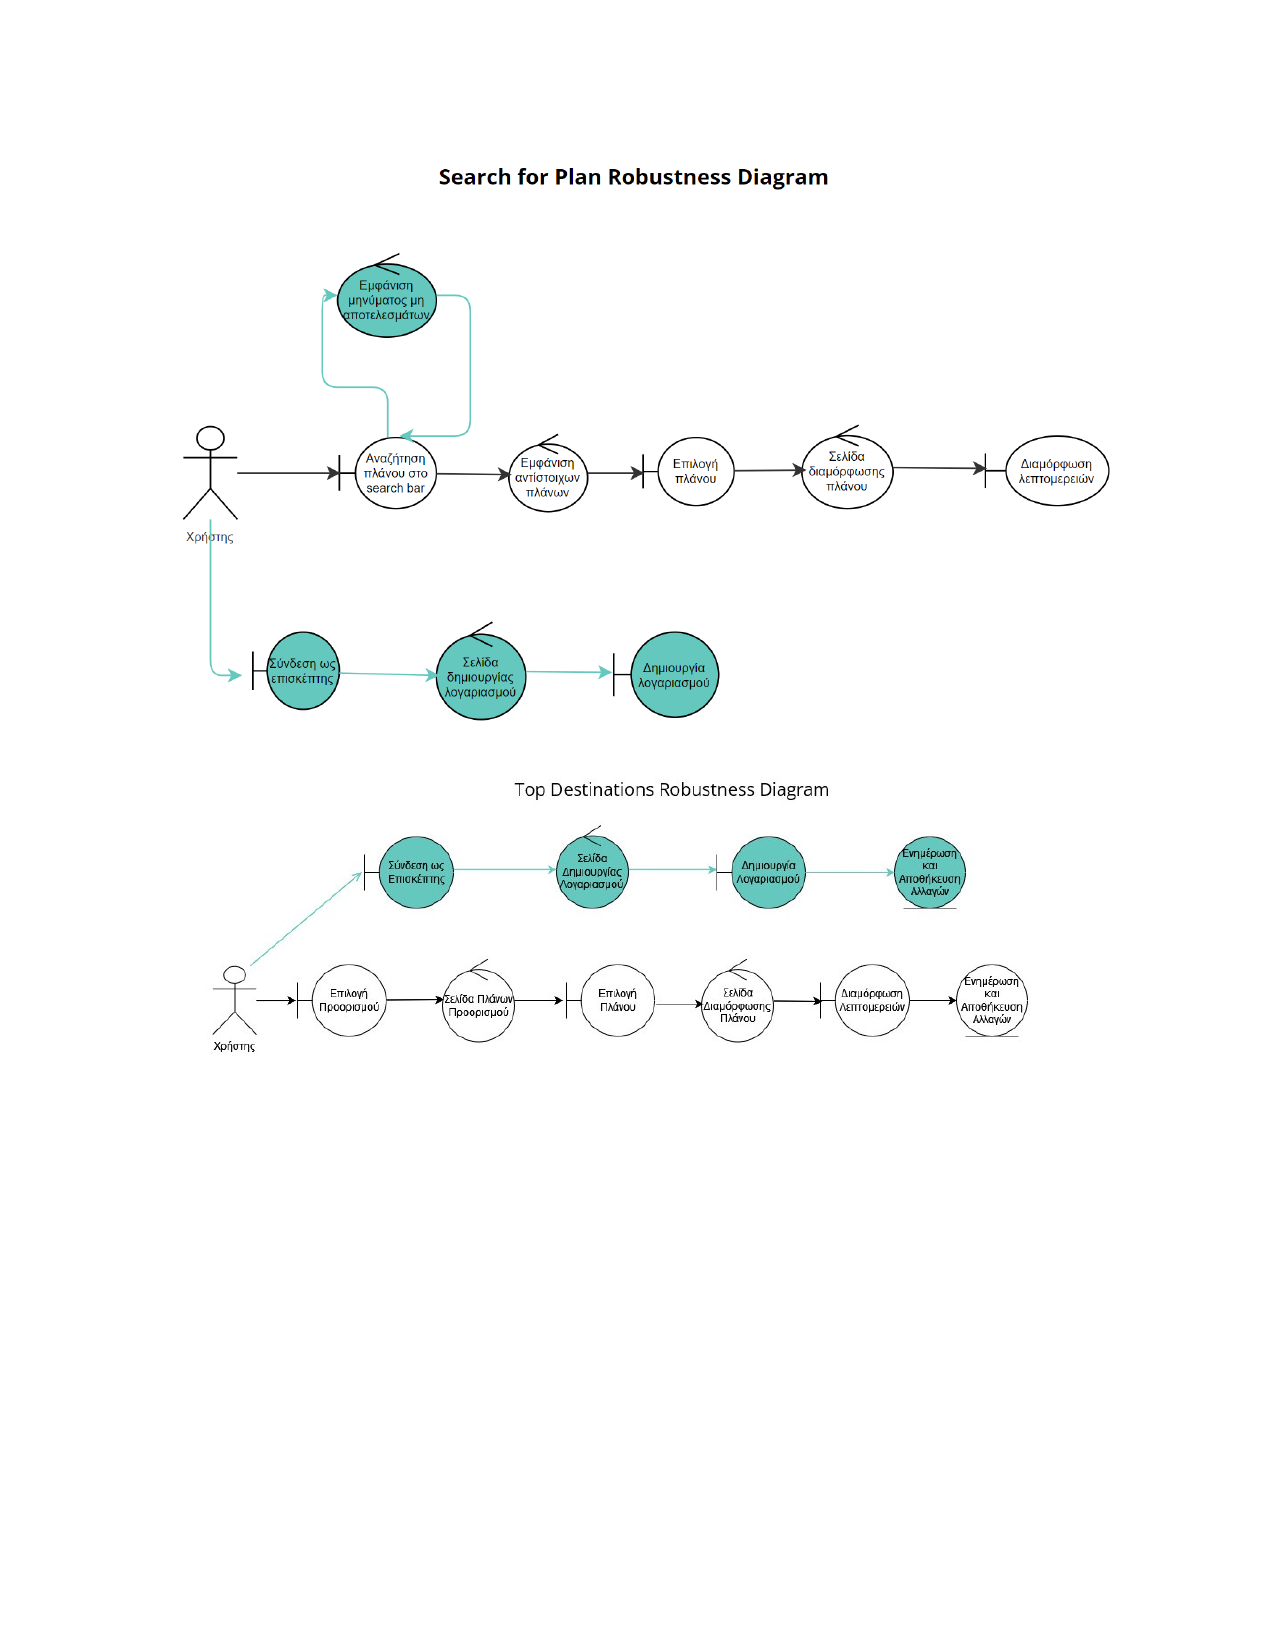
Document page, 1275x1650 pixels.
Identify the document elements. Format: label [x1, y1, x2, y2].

picture [150, 150, 1125, 730]
picture [150, 748, 1125, 1077]
